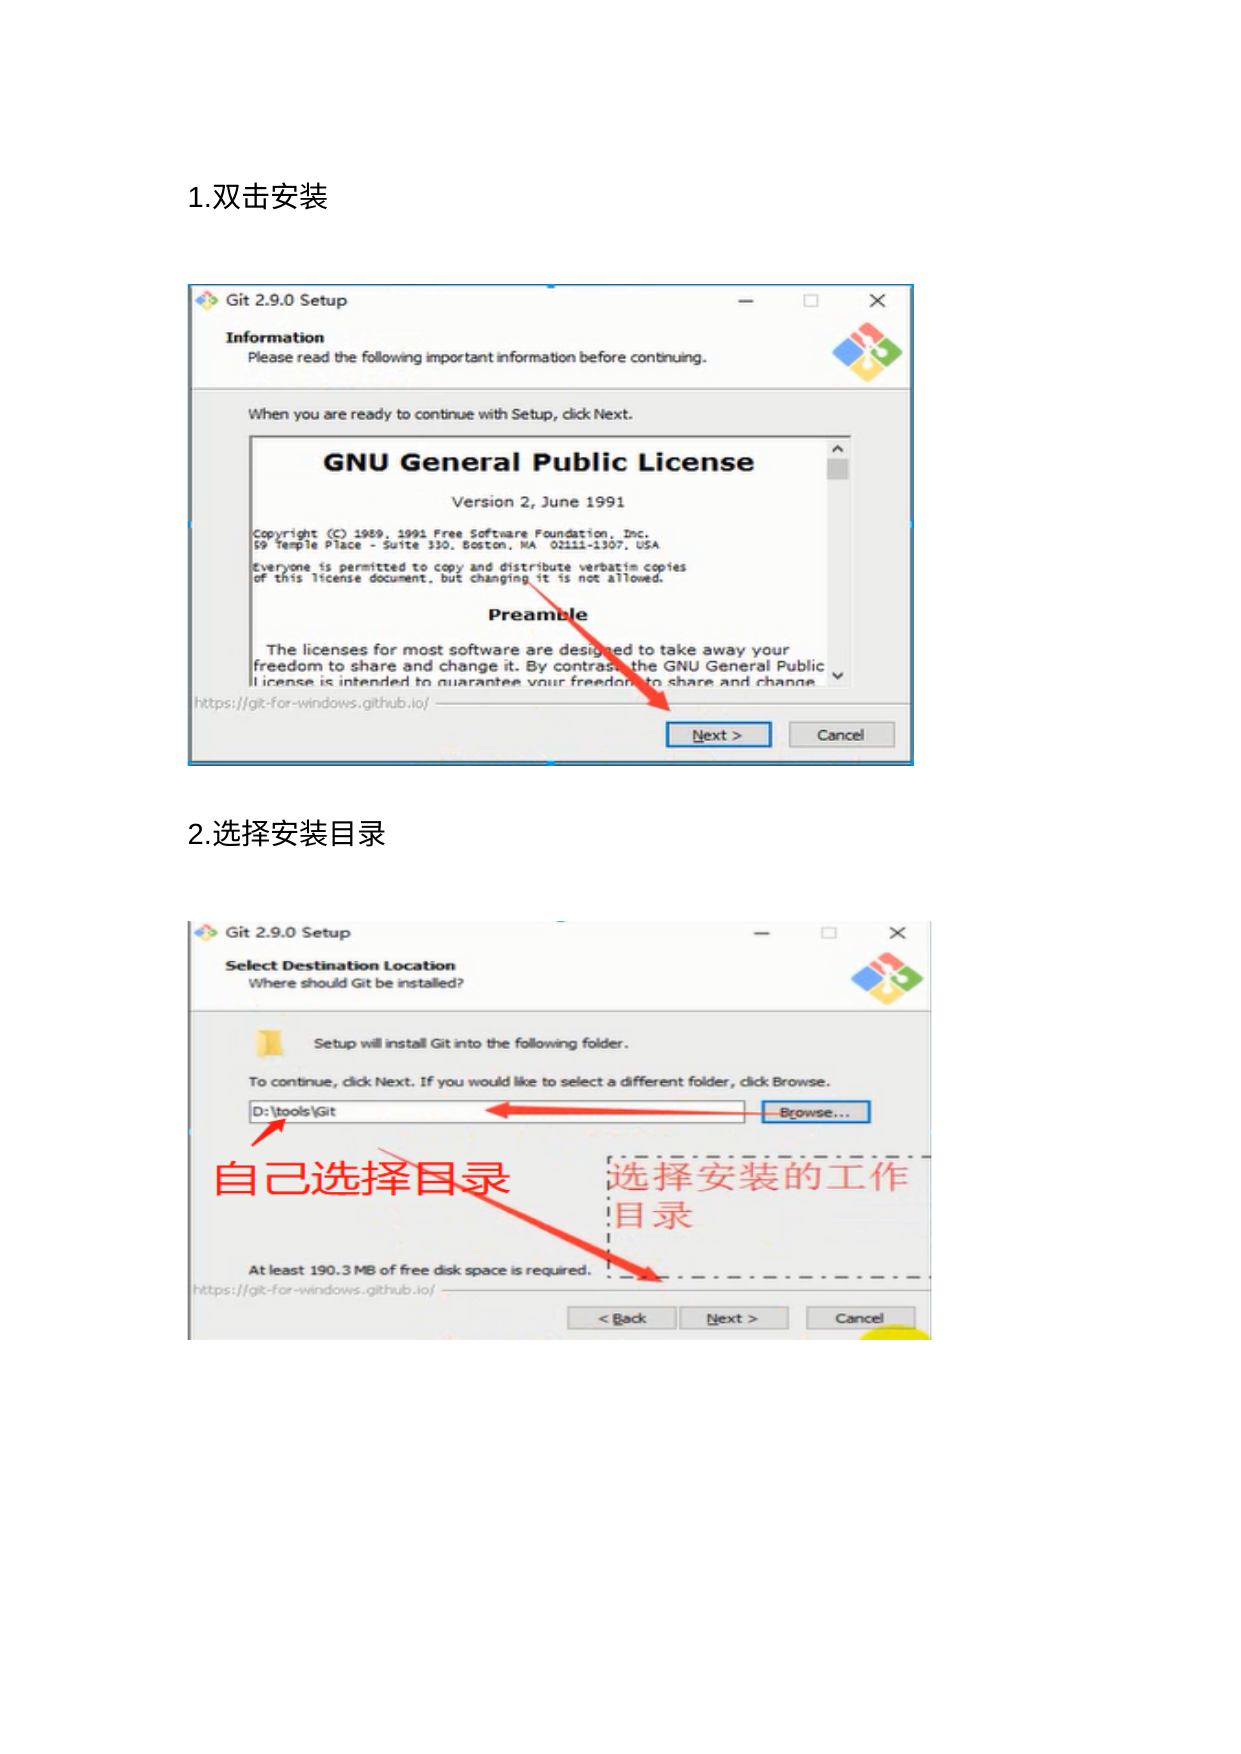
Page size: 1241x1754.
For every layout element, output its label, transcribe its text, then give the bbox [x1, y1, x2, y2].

picture [187, 284, 914, 766]
subtitle 1.双击安装 [187, 162, 1053, 227]
picture [187, 921, 932, 1340]
subtitle 2.选择安装目录 [187, 799, 1053, 864]
